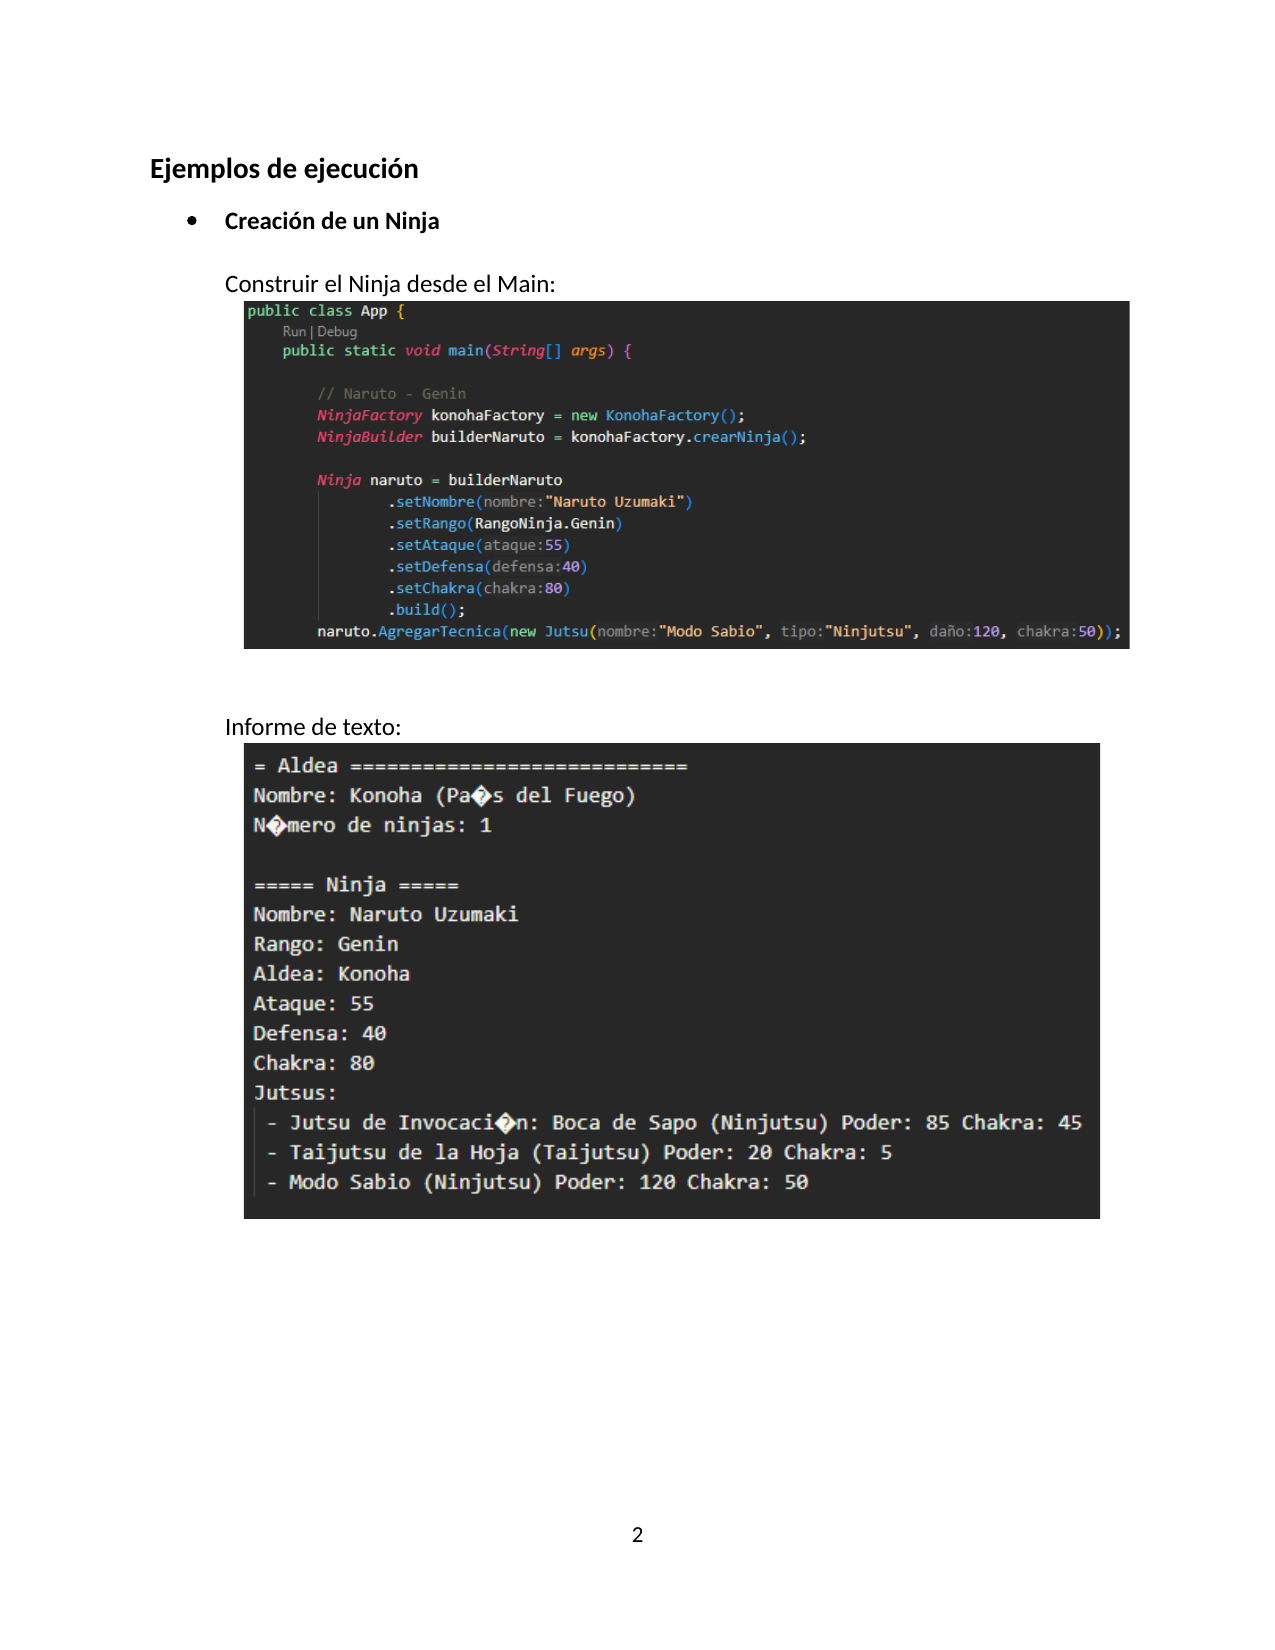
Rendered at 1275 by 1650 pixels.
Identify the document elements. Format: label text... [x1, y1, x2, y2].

list Creación de un Ninja [187, 205, 1125, 236]
text Ejemplos de ejecución [150, 150, 1125, 186]
list Construir el Ninja desde el Main: [225, 238, 1125, 648]
list Informe de texto: [225, 711, 1125, 1279]
